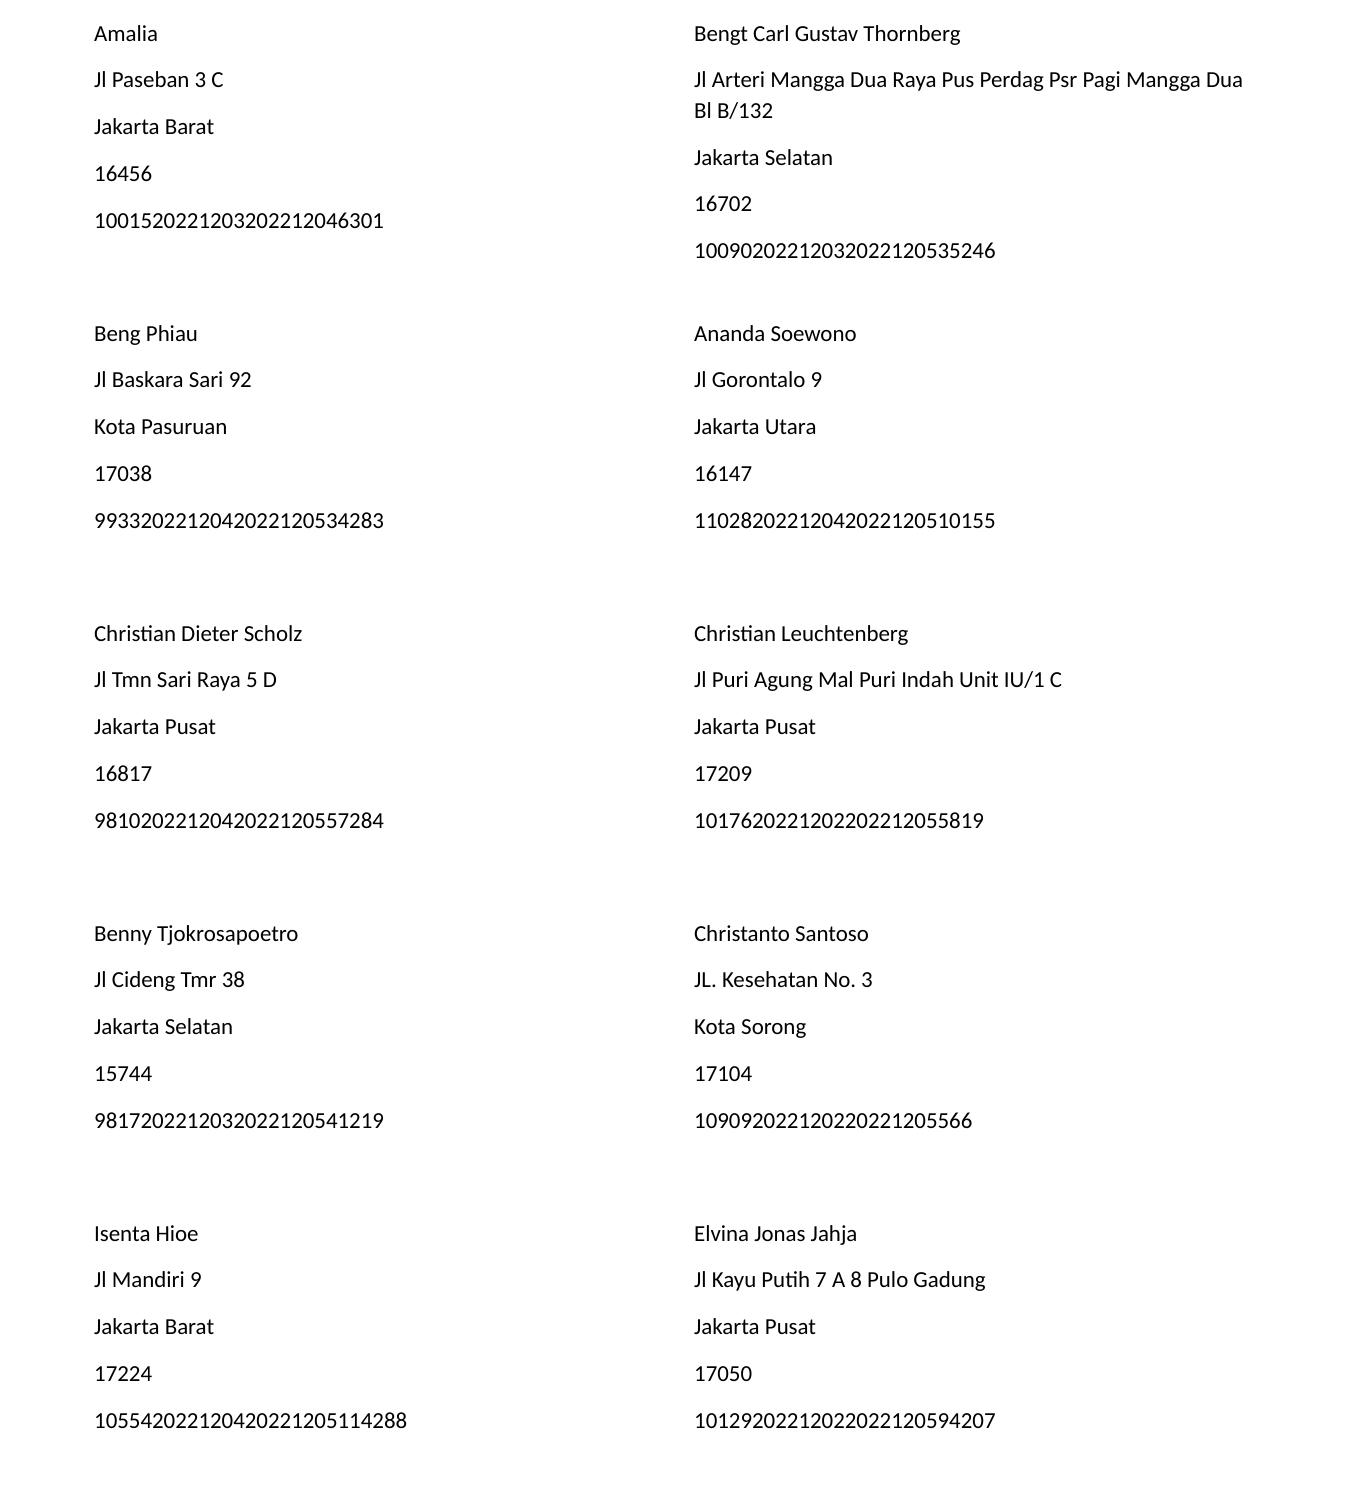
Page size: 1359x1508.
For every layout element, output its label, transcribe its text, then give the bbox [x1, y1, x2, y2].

table_cell Beng Phiau Jl Baskara Sari 92 Kota Pasuruan 17038 9933202212042022120534283 [77, 307, 677, 607]
table_cell Christian Dieter Scholz Jl Tmn Sari Raya 5 D Jakarta Pusat 16817 9810202212042022120557284 [77, 607, 677, 907]
table_cell Elvina Jonas Jahja Jl Kayu Putih 7 A 8 Pulo Gadung Jakarta Pusat 17050 10129202212022022120594207 [677, 1207, 1277, 1507]
table_cell Benny Tjokrosapoetro Jl Cideng Tmr 38 Jakarta Selatan 15744 9817202212032022120541219 [77, 907, 677, 1207]
table_cell Ananda Soewono Jl Gorontalo 9 Jakarta Utara 16147 11028202212042022120510155 [677, 307, 1277, 607]
table_cell Christanto Santoso JL. Kesehatan No. 3 Kota Sorong 17104 109092022120220221205566 [677, 907, 1277, 1207]
table_header Bengt Carl Gustav Thornberg Jl Arteri Mangga Dua Raya Pus Perdag Psr Pagi Mangga Dua Bl B/132 Jakarta Selatan 16702 10090202212032022120535246 [677, 7, 1277, 307]
table_cell Christian Leuchtenberg Jl Puri Agung Mal Puri Indah Unit IU/1 C Jakarta Pusat 17209 1017620221202202212055819 [677, 607, 1277, 907]
table_header Amalia Jl Paseban 3 C Jakarta Barat 16456 1001520221203202212046301 [77, 7, 677, 307]
table_cell Isenta Hioe Jl Mandiri 9 Jakarta Barat 17224 105542022120420221205114288 [77, 1207, 677, 1507]
